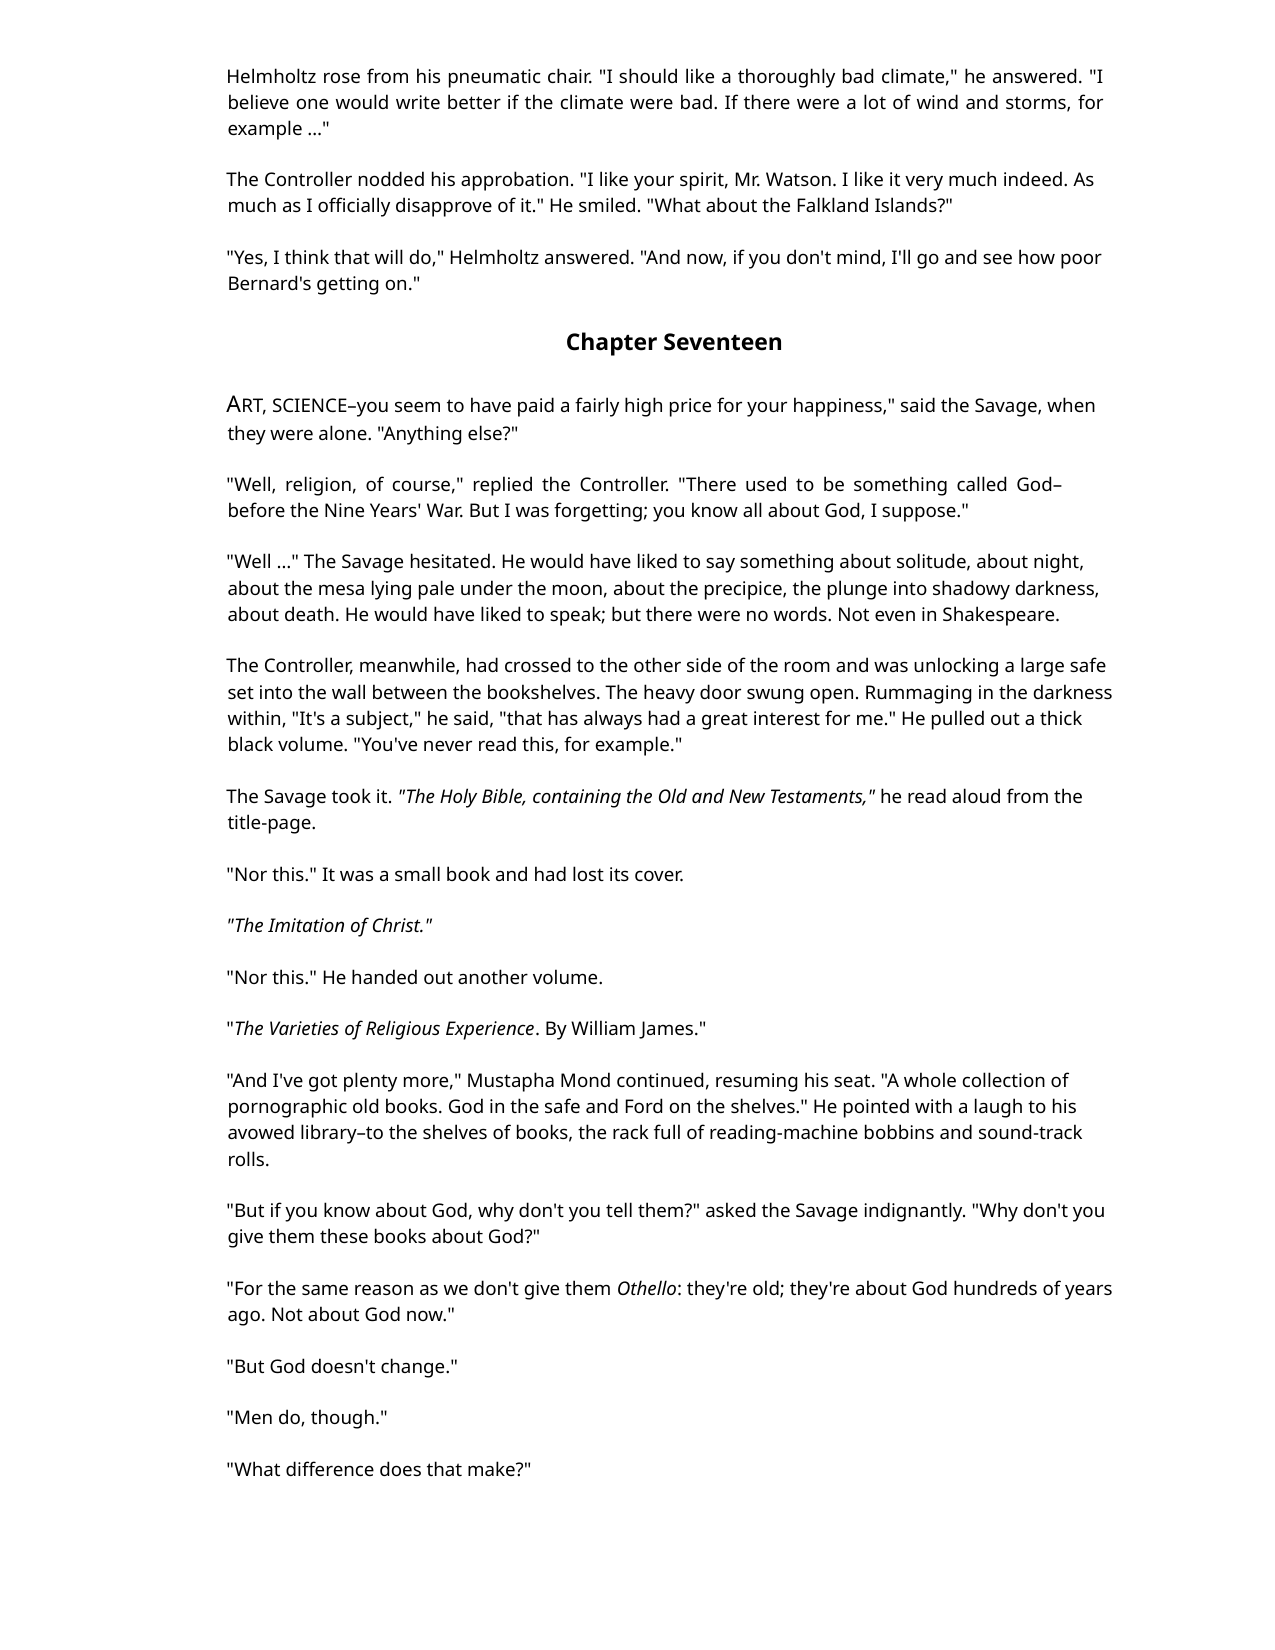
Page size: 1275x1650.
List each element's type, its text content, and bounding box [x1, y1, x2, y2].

text The Controller nodded his approbation. "I like your spirit, Mr. Watson. I like it very much indeed. As much as I officially disapprove of it." He smiled. "What about the Falkland Islands?" [226, 167, 1095, 218]
text "And I've got plenty more," Mustapha Mond continued, resuming his seat. "A whole collection of pornographic old books. God in the safe and Ford on the shelves." He pointed with a laugh to his avowed library–to the shelves of books, the rack full of reading-machine bobbins and sound-track rolls. [226, 1067, 1114, 1171]
text "Well …" The Savage hesitated. He would have liked to say something about solitude, about night, about the mesa lying pale under the moon, about the precipice, the plunge into shadowy darkness, about death. He would have liked to speak; but there were no words. Not even in Shakespeare. [226, 549, 1114, 627]
text "Men do, though." [226, 1404, 1114, 1430]
text "The Imitation of Christ." [226, 913, 1123, 938]
text ART, SCIENCE–you seem to have paid a fairly high price for your happiness," said the Savage, when they were alone. "Anything else?" [226, 388, 1114, 445]
text The Controller, meanwhile, had crossed to the other side of the room and was unlocking a large safe set into the wall between the bookshelves. The heavy door swung open. Rummaging in the darkness within, "It's a subject," he said, "that has always had a great interest for me." He pulled out a thick black volume. "You've never read this, for example." [226, 653, 1114, 757]
text "But God doesn't change." [226, 1353, 1114, 1378]
text "Nor this." It was a small book and had lost its cover. [226, 861, 1114, 887]
text The Savage took it. "The Holy Bible, containing the Old and New Testaments," he read aloud from the title-page. [226, 783, 1123, 835]
text "For the same reason as we don't give them Othello: they're old; they're about God hundreds of years ago. Not about God now." [226, 1275, 1114, 1327]
subtitle Chapter Seventeen [229, 326, 1119, 357]
text "What difference does that make?" [226, 1456, 1114, 1482]
text "Well, religion, of course," replied the Controller. "There used to be something called God–before the Nine Years' War. But I was forgetting; you know all about God, I suppose." [226, 471, 1063, 523]
text "But if you know about God, why don't you tell them?" asked the Savage indignantly. "Why don't you give them these books about God?" [226, 1197, 1114, 1249]
text Helmholtz rose from his pneumatic chair. "I should like a thoroughly bad climate," he answered. "I believe one would write better if the climate were bad. If there were a lot of wind and storms, for example …" [226, 64, 1105, 141]
text "The Varieties of Religious Experience. By William James." [226, 1016, 1123, 1041]
text "Nor this." He handed out another volume. [226, 964, 1114, 989]
text "Yes, I think that will do," Helmholtz answered. "And now, if you don't mind, I'll go and see how poor Bernard's getting on." [226, 244, 1114, 296]
